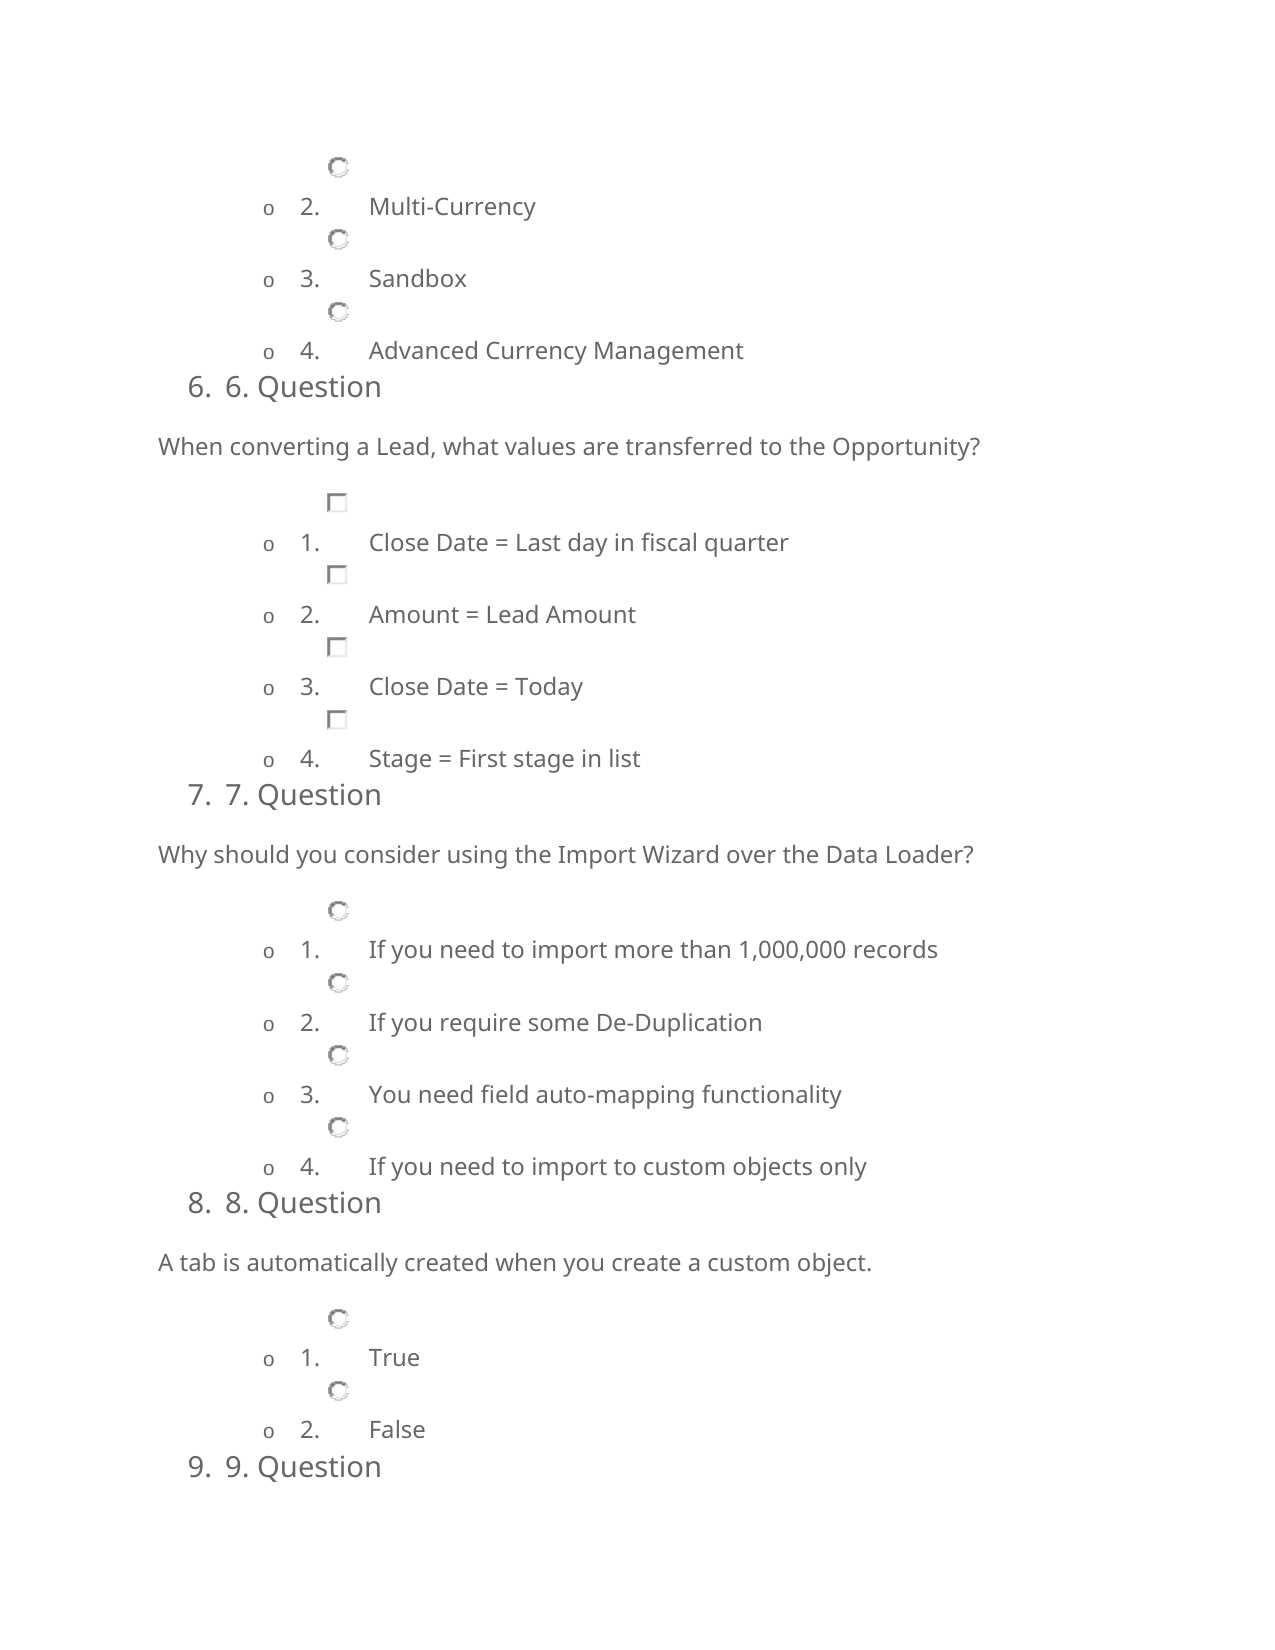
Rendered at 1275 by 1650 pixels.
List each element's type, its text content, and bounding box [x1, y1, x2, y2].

list 2. False [262, 1374, 1125, 1446]
list 8. Question [187, 1182, 1125, 1222]
list 1. If you need to import more than 1,000,000 records [262, 894, 1125, 966]
list 4. Stage = First stage in list [262, 702, 1125, 774]
list 3. You need field auto-mapping functionality [262, 1038, 1125, 1110]
list 2. Multi-Currency [262, 150, 1125, 222]
list 6. Question [187, 367, 1125, 406]
list 2. If you require some De-Duplication [262, 966, 1125, 1038]
text A tab is automatically created when you create a custom object. [158, 1246, 1125, 1278]
list 7. Question [187, 774, 1125, 814]
list 2. Amount = Lead Amount [262, 558, 1125, 630]
list 1. Close Date = Last day in fiscal quarter [262, 486, 1125, 558]
list 3. Sandbox [262, 222, 1125, 294]
text When converting a Lead, what values are transferred to the Opportunity? [158, 430, 1125, 462]
list 3. Close Date = Today [262, 630, 1125, 702]
list 4. Advanced Currency Management [262, 294, 1125, 367]
list 9. Question [187, 1446, 1125, 1486]
list 4. If you need to import to custom objects only [262, 1110, 1125, 1182]
list 1. True [262, 1302, 1125, 1374]
text Why should you consider using the Import Wizard over the Data Loader? [158, 838, 1125, 870]
